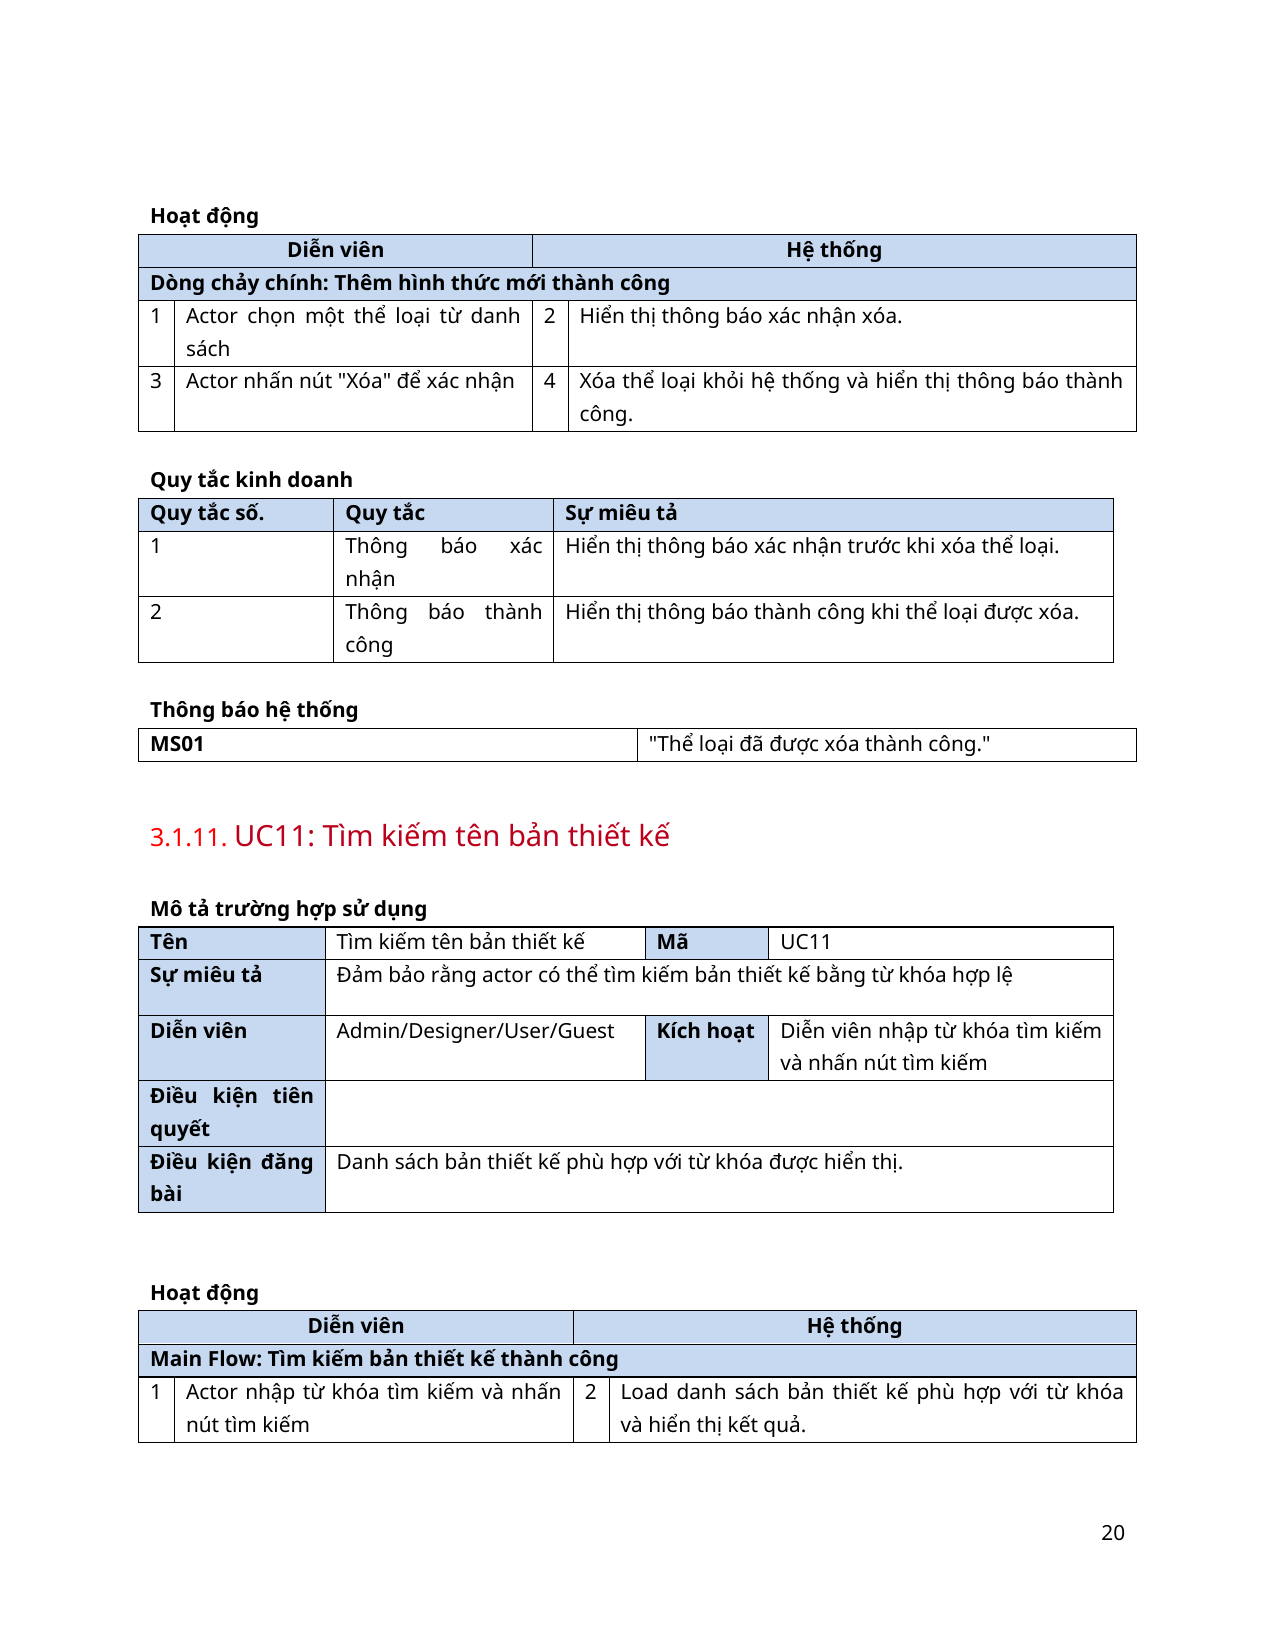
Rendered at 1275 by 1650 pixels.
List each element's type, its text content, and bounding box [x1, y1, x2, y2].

text Mô tả trường hợp sử dụng [150, 894, 1125, 922]
table_cell Kích hoạt [646, 1016, 768, 1080]
table_header Hệ thống [574, 1311, 1136, 1343]
table_header UC11 [769, 928, 1113, 959]
table_cell 1 [139, 532, 333, 596]
text Hoạt động [150, 201, 1125, 230]
table_cell 3 [139, 367, 174, 431]
text Hoạt động [150, 1278, 1125, 1306]
table_header Mã [646, 928, 768, 959]
table_cell 1 [139, 1378, 174, 1442]
table_cell Dòng chảy chính: Thêm hình thức mới thành công [139, 268, 1136, 300]
table_cell Diễn viên nhập từ khóa tìm kiếm và nhấn nút tìm kiếm [769, 1016, 1113, 1080]
table_cell Đảm bảo rằng actor có thể tìm kiếm bản thiết kế bằng từ khóa hợp lệ [326, 960, 1113, 1015]
table_header Diễn viên [139, 235, 532, 267]
table_cell 2 [533, 301, 568, 366]
table_cell [326, 1081, 1113, 1146]
table_header Hệ thống [533, 235, 1136, 267]
table_cell Điều kiện đăng bài [139, 1147, 325, 1212]
table_header Diễn viên [139, 1311, 573, 1343]
table_header MS01 [139, 729, 637, 761]
table_header Quy tắc số. [139, 499, 333, 531]
table_header Tên [139, 928, 325, 959]
table_cell Thông báo xác nhận [334, 532, 553, 596]
table_cell Hiển thị thông báo xác nhận xóa. [569, 301, 1136, 366]
table_cell Diễn viên [139, 1016, 325, 1080]
table_cell 1 [139, 301, 174, 366]
table_cell 4 [533, 367, 568, 431]
table_cell Danh sách bản thiết kế phù hợp với từ khóa được hiển thị. [326, 1147, 1113, 1212]
subtitle UC11: Tìm kiếm tên bản thiết kế [150, 816, 1125, 855]
text Thông báo hệ thống [150, 695, 1125, 724]
table_cell Thông báo thành công [334, 597, 553, 662]
table_cell Actor nhập từ khóa tìm kiếm và nhấn nút tìm kiếm [175, 1378, 573, 1442]
text Quy tắc kinh doanh [150, 465, 1125, 493]
table_cell Admin/Designer/User/Guest [326, 1016, 645, 1080]
table_cell Load danh sách bản thiết kế phù hợp với từ khóa và hiển thị kết quả. [610, 1378, 1136, 1442]
table_cell Xóa thể loại khỏi hệ thống và hiển thị thông báo thành công. [569, 367, 1136, 431]
table_cell Actor chọn một thể loại từ danh sách [175, 301, 532, 366]
table_header Quy tắc [334, 499, 553, 531]
table_cell Actor nhấn nút "Xóa" để xác nhận [175, 367, 532, 431]
table_cell Hiển thị thông báo xác nhận trước khi xóa thể loại. [554, 532, 1113, 596]
table_header "Thể loại đã được xóa thành công." [638, 729, 1136, 761]
table_cell Main Flow: Tìm kiếm bản thiết kế thành công [139, 1345, 1136, 1376]
table_cell Hiển thị thông báo thành công khi thể loại được xóa. [554, 597, 1113, 662]
table_header Tìm kiếm tên bản thiết kế [326, 928, 645, 959]
table_cell 2 [139, 597, 333, 662]
table_cell 2 [574, 1378, 609, 1442]
table_cell Điều kiện tiên quyết [139, 1081, 325, 1146]
table_header Sự miêu tả [554, 499, 1113, 531]
table_cell Sự miêu tả [139, 960, 325, 1015]
